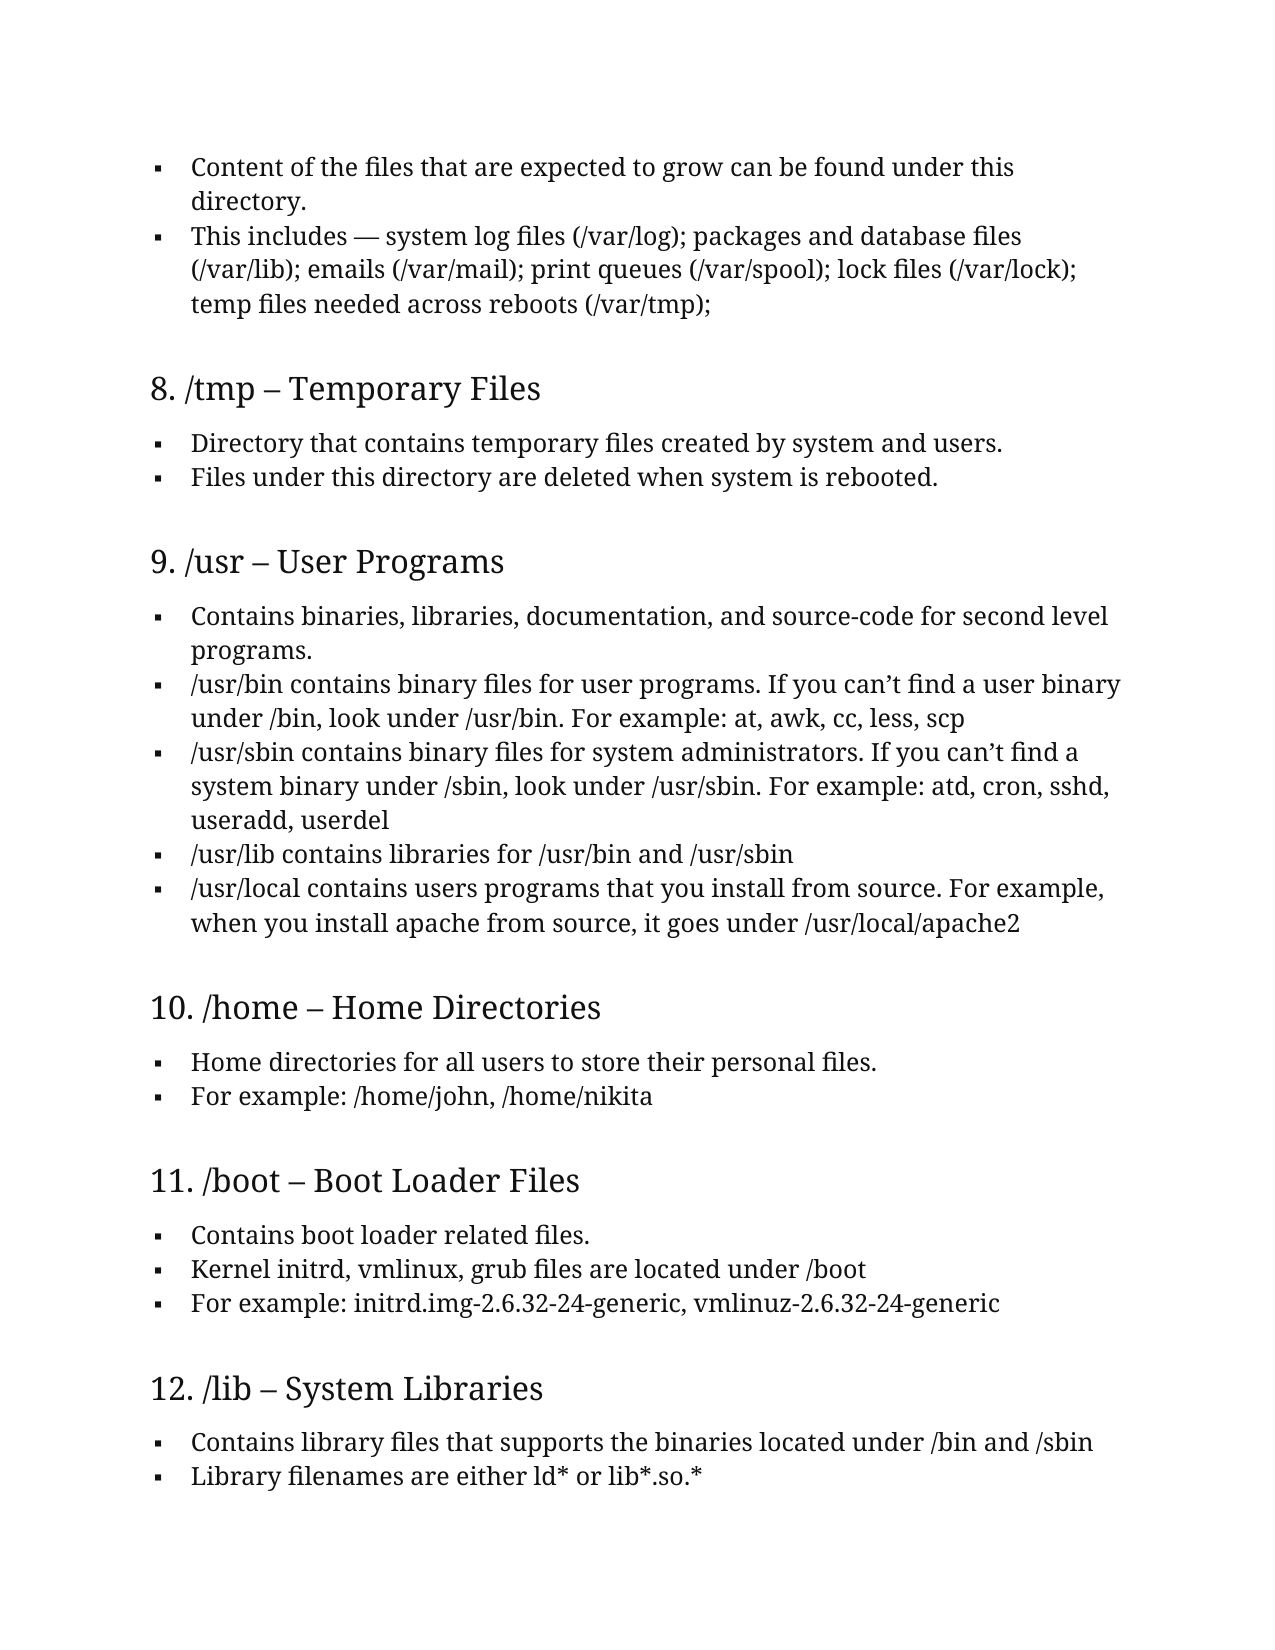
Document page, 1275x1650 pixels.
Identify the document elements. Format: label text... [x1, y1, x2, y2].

text 12. /lib – System Libraries [150, 1366, 1125, 1409]
list Contains boot loader related files. [153, 1218, 1125, 1252]
list For example: /home/john, /home/nikita [153, 1078, 1125, 1112]
list Content of the files that are expected to grow can be found under this directory. [153, 150, 1125, 218]
list Directory that contains temporary files created by system and users. [153, 425, 1125, 459]
list /usr/lib contains libraries for /usr/bin and /usr/sbin [153, 837, 1125, 871]
text 10. /home – Home Directories [150, 985, 1125, 1029]
text 11. /boot – Boot Loader Files [150, 1158, 1125, 1202]
list Kernel initrd, vmlinux, grub files are located under /boot [153, 1252, 1125, 1286]
text 8. /tmp – Temporary Files [150, 366, 1125, 410]
list /usr/bin contains binary files for user programs. If you can’t find a user binary under /bin, look under /usr/bin. For example: at, awk, cc, less, scp [153, 667, 1125, 735]
list Contains binaries, libraries, documentation, and source-code for second level programs. [153, 599, 1125, 667]
list For example: initrd.img-2.6.32-24-generic, vmlinuz-2.6.32-24-generic [153, 1286, 1125, 1320]
list Contains library files that supports the binaries located under /bin and /sbin [153, 1425, 1125, 1459]
list Files under this directory are deleted when system is rebooted. [153, 459, 1125, 493]
list /usr/sbin contains binary files for system administrators. If you can’t find a system binary under /sbin, look under /usr/sbin. For example: atd, cron, sshd, useradd, userdel [153, 735, 1125, 837]
list This includes — system log files (/var/log); packages and database files (/var/lib); emails (/var/mail); print queues (/var/spool); lock files (/var/lock); temp files needed across reboots (/var/tmp); [153, 218, 1125, 320]
list Home directories for all users to store their personal files. [153, 1044, 1125, 1078]
list Library filenames are either ld* or lib*.so.* [153, 1459, 1125, 1493]
list /usr/local contains users programs that you install from source. For example, when you install apache from source, it goes under /usr/local/apache2 [153, 871, 1125, 939]
text 9. /usr – User Programs [150, 539, 1125, 583]
